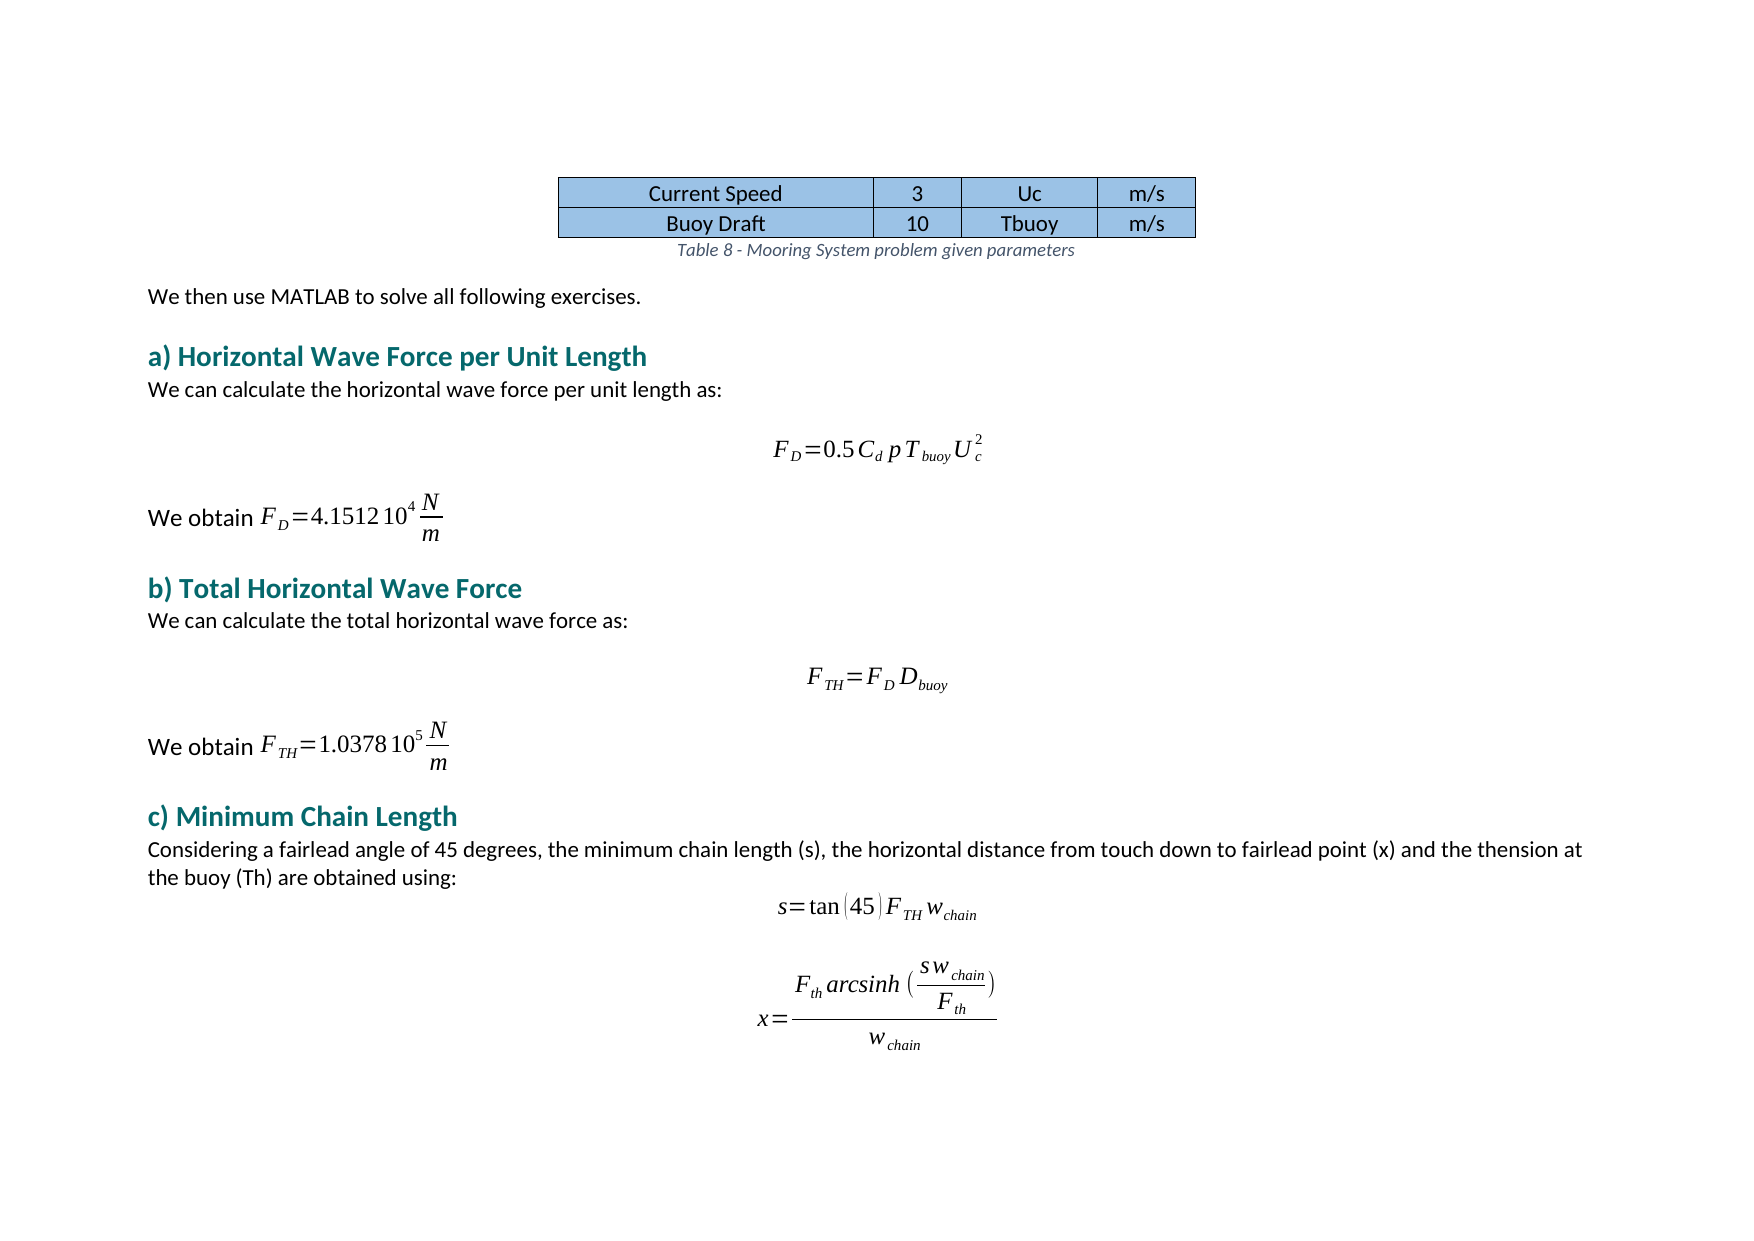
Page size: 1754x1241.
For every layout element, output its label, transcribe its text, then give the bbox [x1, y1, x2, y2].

text Considering a fairlead angle of 45 degrees, the minimum chain length (s), the horizontal distance from touch down to fairlead point (x) and the thension at the buoy (Th) are obtained using: [148, 835, 1606, 891]
text a) Horizontal Wave Force per Unit Length [148, 338, 1606, 374]
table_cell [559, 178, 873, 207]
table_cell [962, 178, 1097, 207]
text c) Minimum Chain Length [148, 798, 1606, 834]
text We obtain [148, 717, 1606, 776]
text We can calculate the horizontal wave force per unit length as: [148, 375, 1606, 403]
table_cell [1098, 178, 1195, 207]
text We obtain [148, 488, 1606, 547]
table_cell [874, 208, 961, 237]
text Table 8 - Mooring System problem given parameters [148, 238, 1606, 261]
text b) Total Horizontal Wave Force [148, 570, 1606, 606]
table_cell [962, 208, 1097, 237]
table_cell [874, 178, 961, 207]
text We can calculate the total horizontal wave force as: [148, 607, 1606, 635]
text We then use MATLAB to solve all following exercises. [148, 282, 1606, 310]
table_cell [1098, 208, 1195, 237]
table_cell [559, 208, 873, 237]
